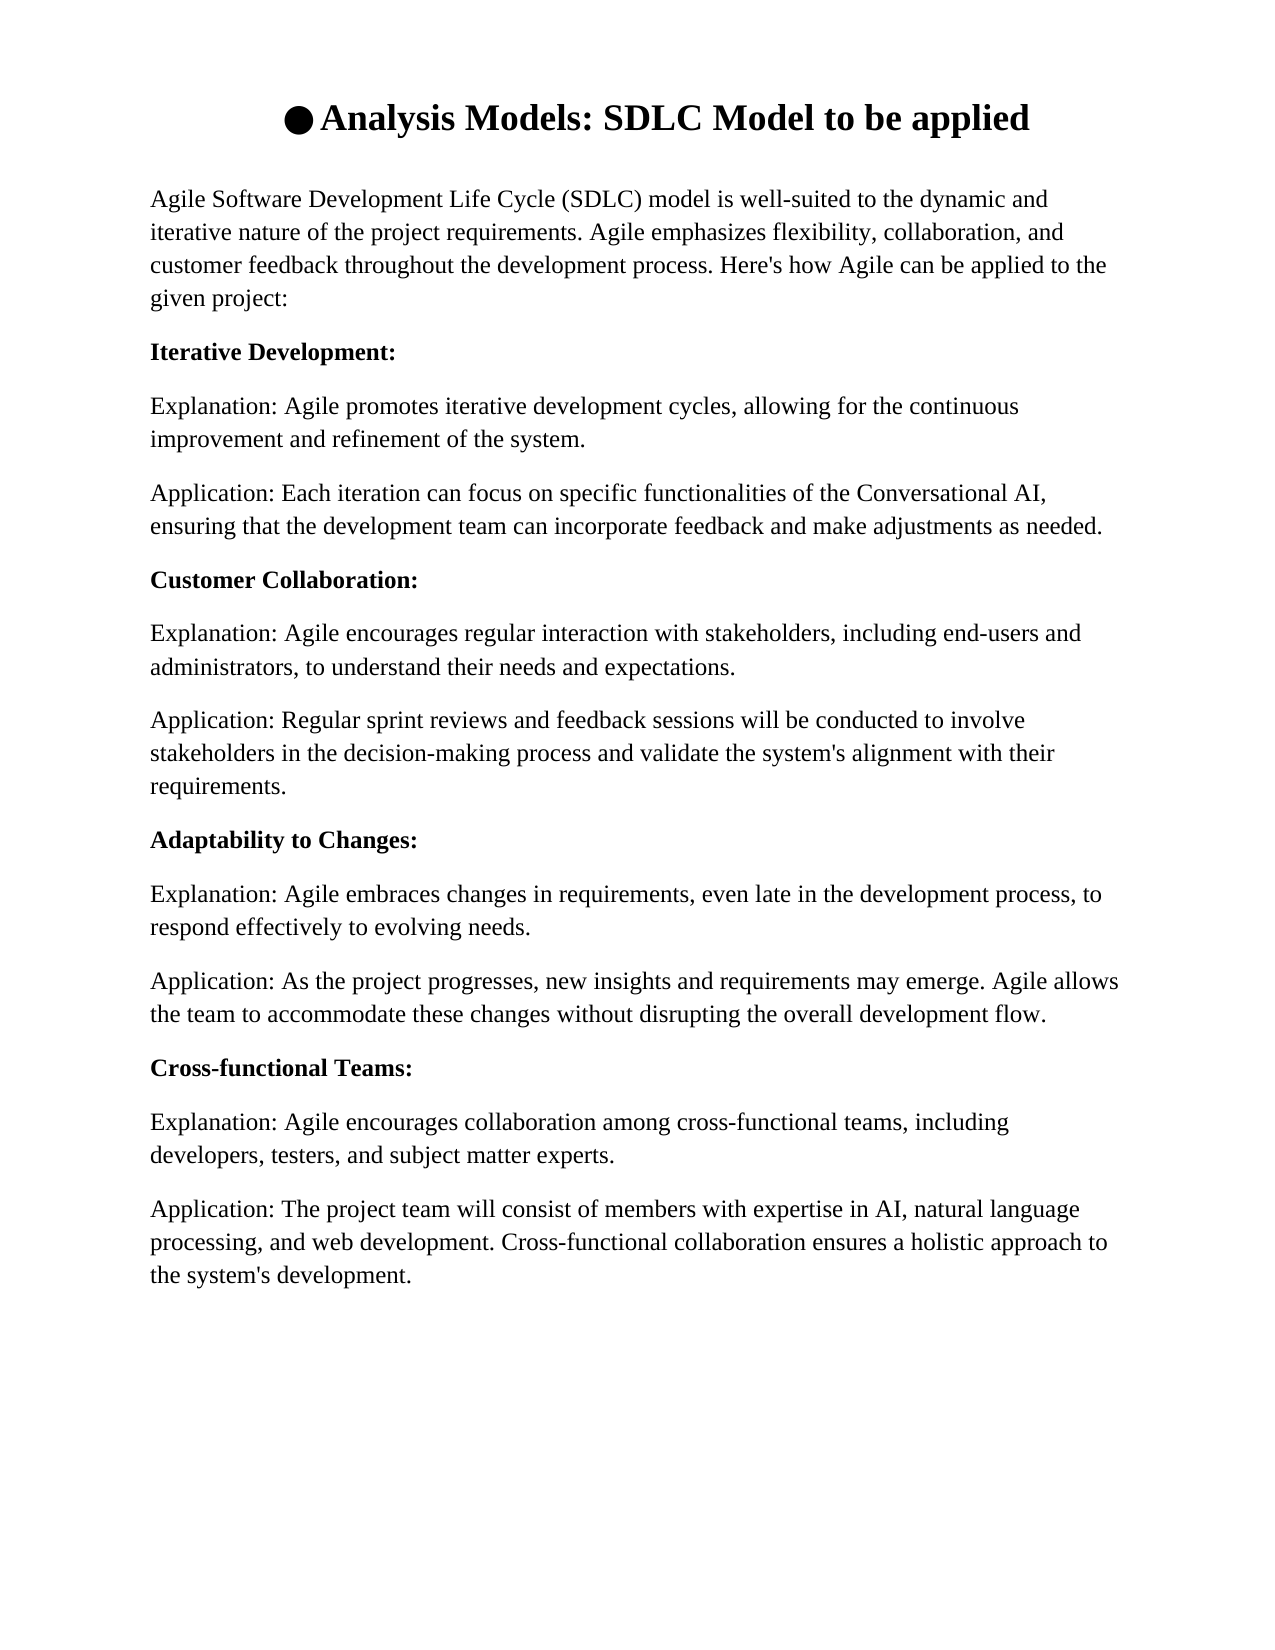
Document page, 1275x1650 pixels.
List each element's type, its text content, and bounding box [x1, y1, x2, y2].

text Application: The project team will consist of members with expertise in AI, natural language processing, and web development. Cross-functional collaboration ensures a holistic approach to the system's development. [150, 1194, 1125, 1288]
text Application: Regular sprint reviews and feedback sessions will be conducted to involve stakeholders in the decision-making process and validate the system's alignment with their requirements. [150, 705, 1125, 800]
text Agile Software Development Life Cycle (SDLC) model is well-suited to the dynamic and iterative nature of the project requirements. Agile emphasizes flexibility, collaboration, and customer feedback throughout the development process. Here's how Agile can be applied to the given project: [150, 184, 1125, 312]
list Analysis Models: SDLC Model to be applied [187, 75, 1125, 152]
text Cross-functional Teams: [150, 1053, 1125, 1082]
text Explanation: Agile encourages regular interaction with stakeholders, including end-users and administrators, to understand their needs and expectations. [150, 618, 1125, 680]
text Application: Each iteration can focus on specific functionalities of the Conversational AI, ensuring that the development team can incorporate feedback and make adjustments as needed. [150, 478, 1125, 539]
text Iterative Development: [150, 337, 1125, 366]
text Application: As the project progresses, new insights and requirements may emerge. Agile allows the team to accommodate these changes without disrupting the overall development flow. [150, 966, 1125, 1028]
text Explanation: Agile promotes iterative development cycles, allowing for the continuous improvement and refinement of the system. [150, 391, 1125, 453]
text Adaptability to Changes: [150, 825, 1125, 854]
text Explanation: Agile embraces changes in requirements, even late in the development process, to respond effectively to evolving needs. [150, 879, 1125, 941]
text Customer Collaboration: [150, 565, 1125, 593]
text Explanation: Agile encourages collaboration among cross-functional teams, including developers, testers, and subject matter experts. [150, 1107, 1125, 1168]
